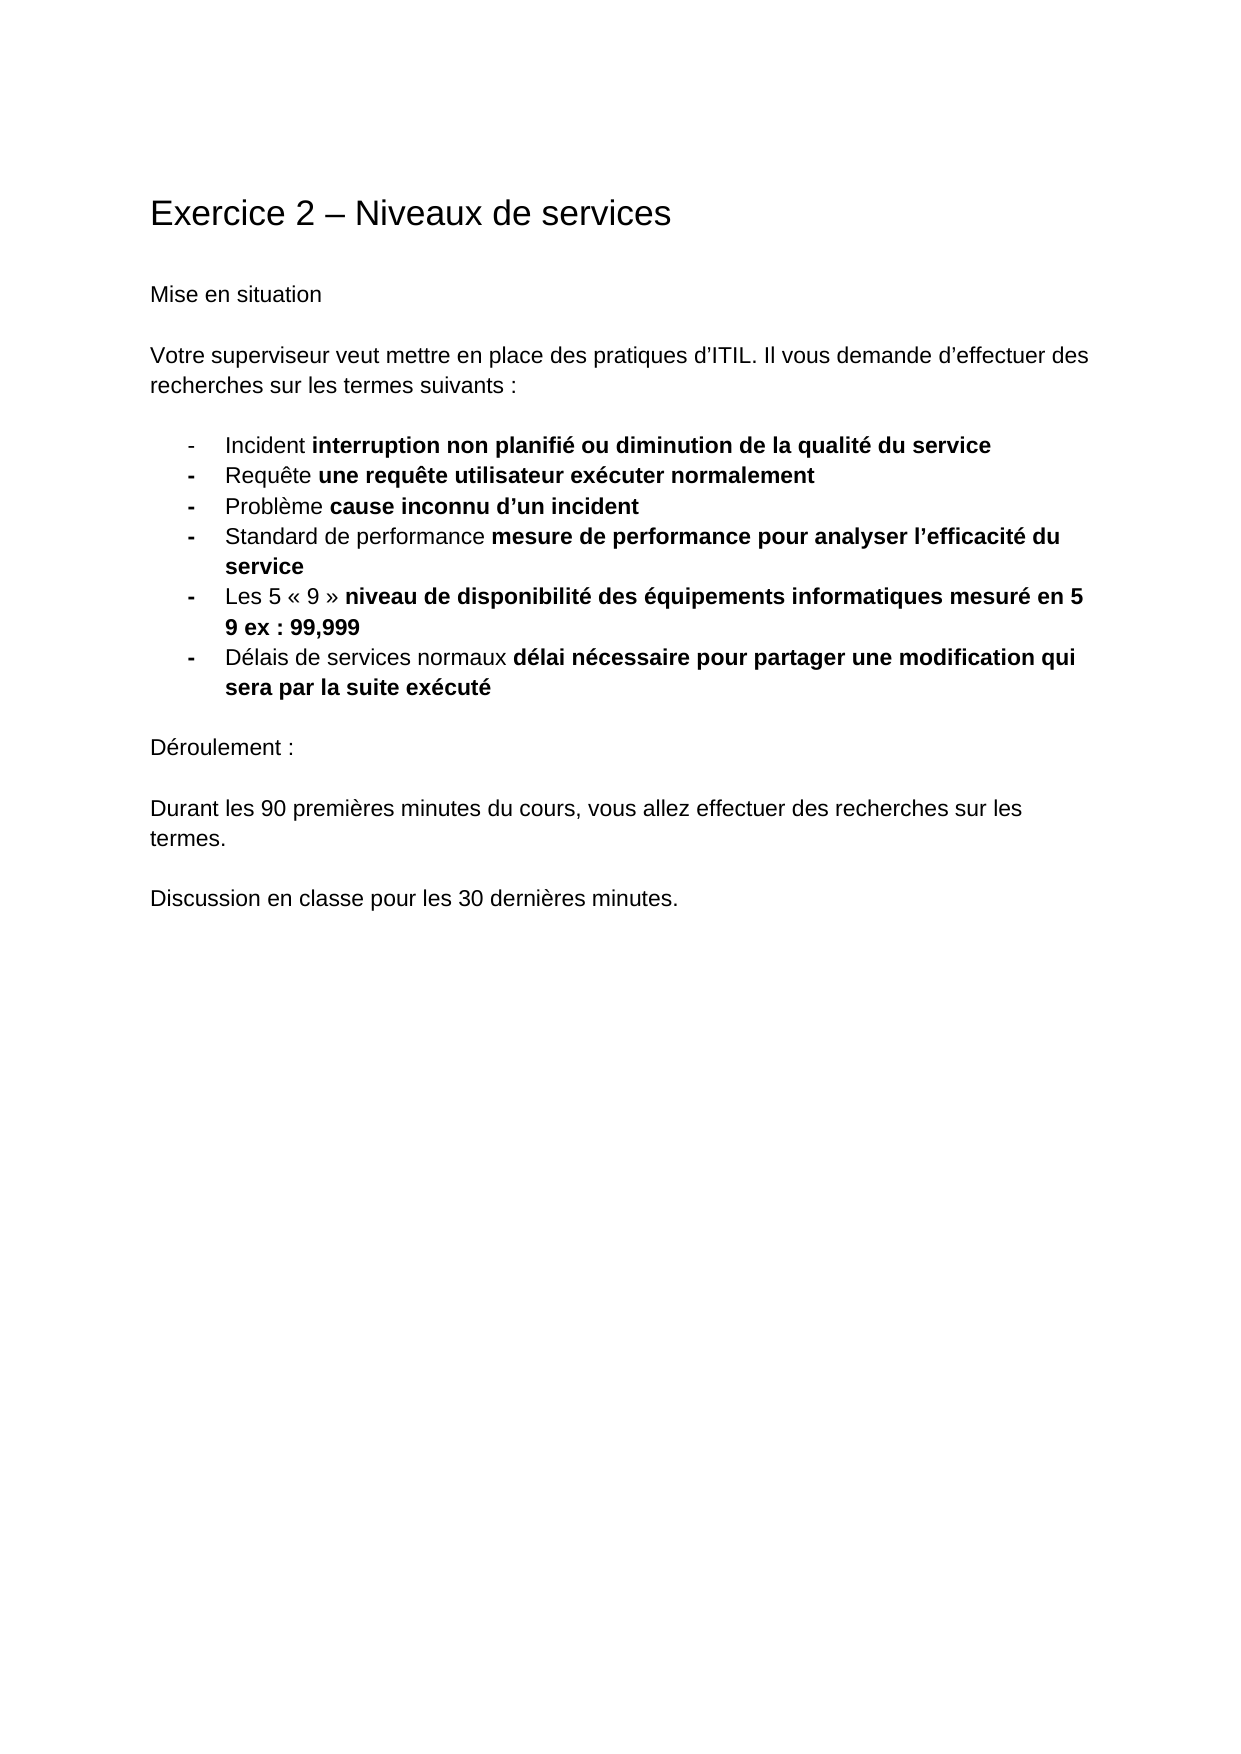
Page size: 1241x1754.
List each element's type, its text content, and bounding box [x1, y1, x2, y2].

subtitle Exercice 2 – Niveaux de services [150, 192, 1124, 232]
text Discussion en classe pour les 30 dernières minutes. [150, 885, 1090, 912]
list Délais de services normaux délai nécessaire pour partager une modification qui sera par la suite exécuté [187, 644, 1090, 700]
list Requête une requête utilisateur exécuter normalement [187, 462, 1090, 489]
list Incident interruption non planifié ou diminution de la qualité du service [187, 432, 1090, 458]
list Les 5 « 9 » niveau de disponibilité des équipements informatiques mesuré en 5 9 ex : 99,999 [187, 583, 1090, 640]
text Mise en situation [150, 281, 1090, 307]
list Problème cause inconnu d’un incident [187, 493, 1090, 519]
text Durant les 90 premières minutes du cours, vous allez effectuer des recherches sur les termes. [150, 795, 1090, 851]
list Standard de performance mesure de performance pour analyser l’efficacité du service [187, 523, 1090, 579]
text Votre superviseur veut mettre en place des pratiques d’ITIL. Il vous demande d’effectuer des recherches sur les termes suivants : [150, 342, 1090, 398]
text Déroulement : [150, 734, 1090, 761]
